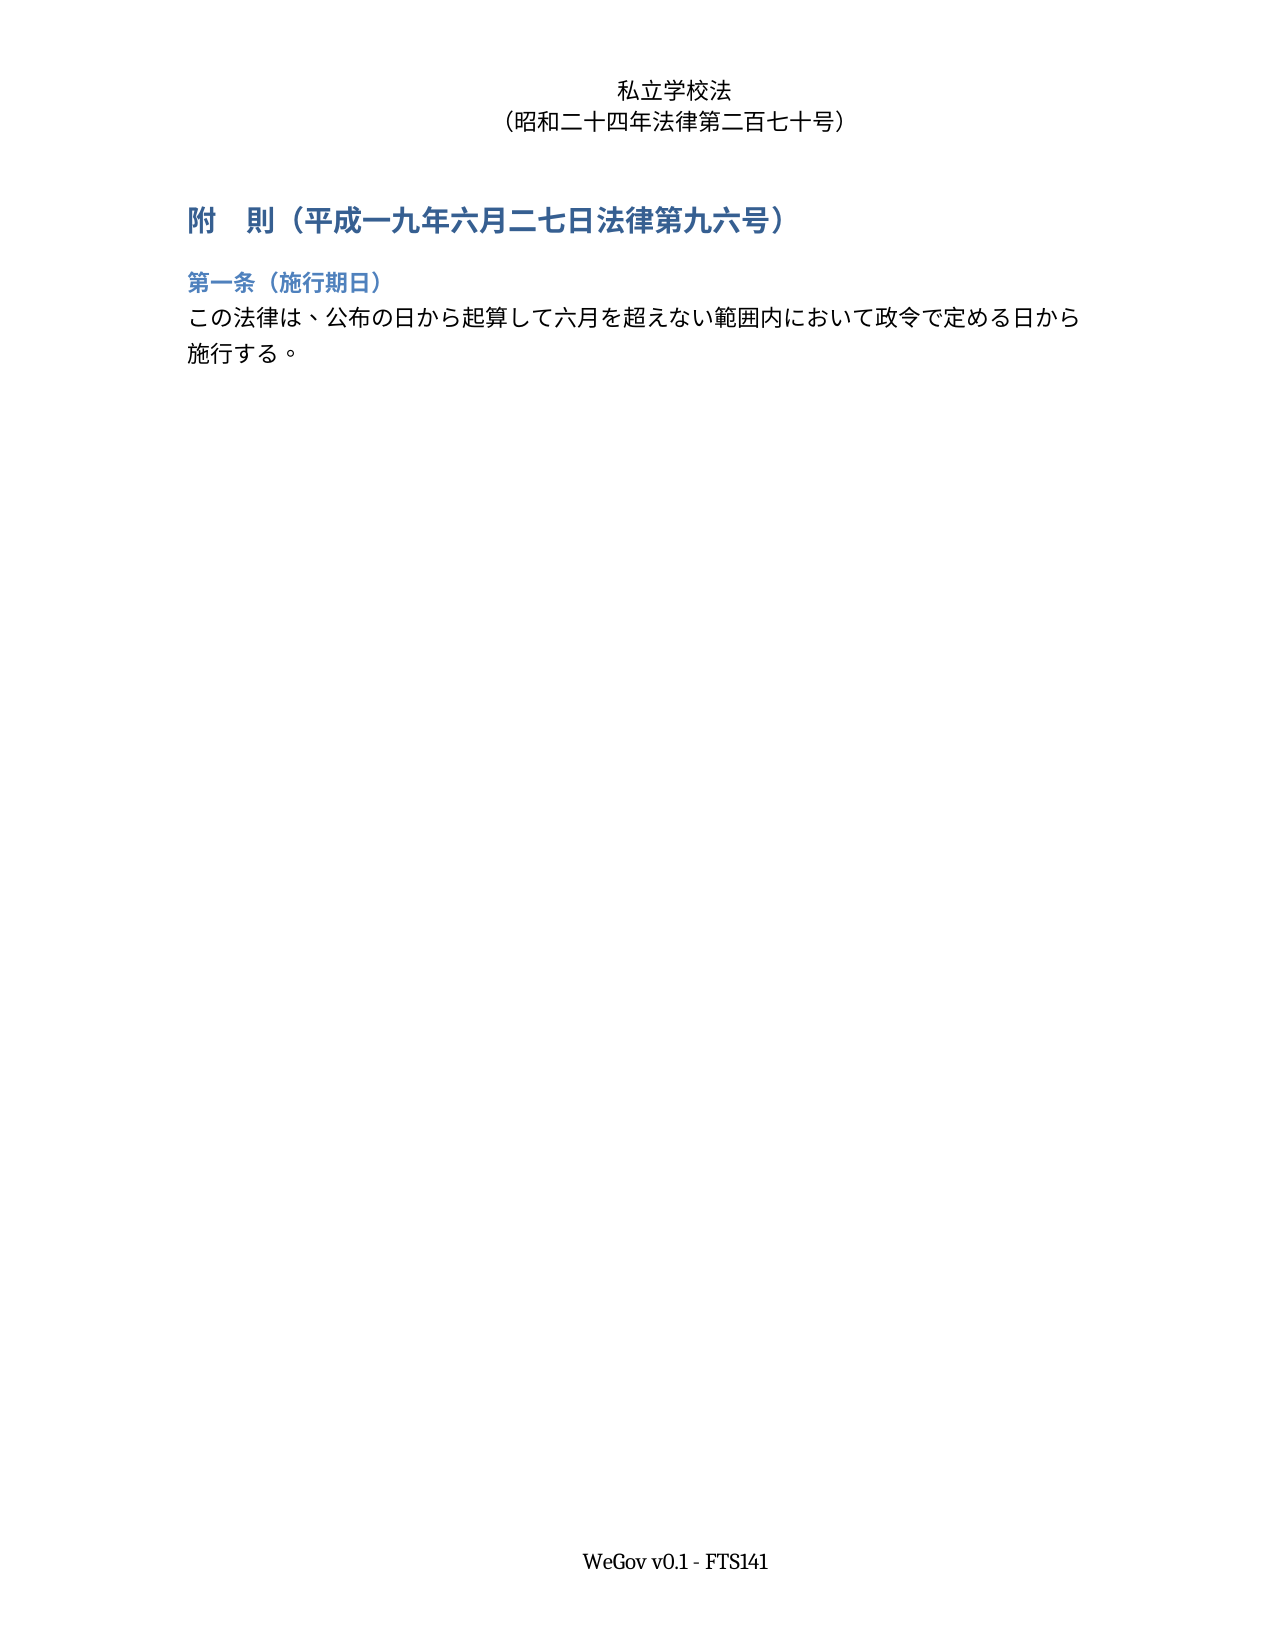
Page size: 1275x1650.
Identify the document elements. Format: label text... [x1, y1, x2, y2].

text この法律は、公布の日から起算して六月を超えない範囲内において政令で定める日から施行する。 [187, 302, 1087, 369]
subtitle 第一条（施行期日） [187, 266, 1087, 298]
subtitle 附 則（平成一九年六月二七日法律第九六号） [187, 200, 1087, 240]
